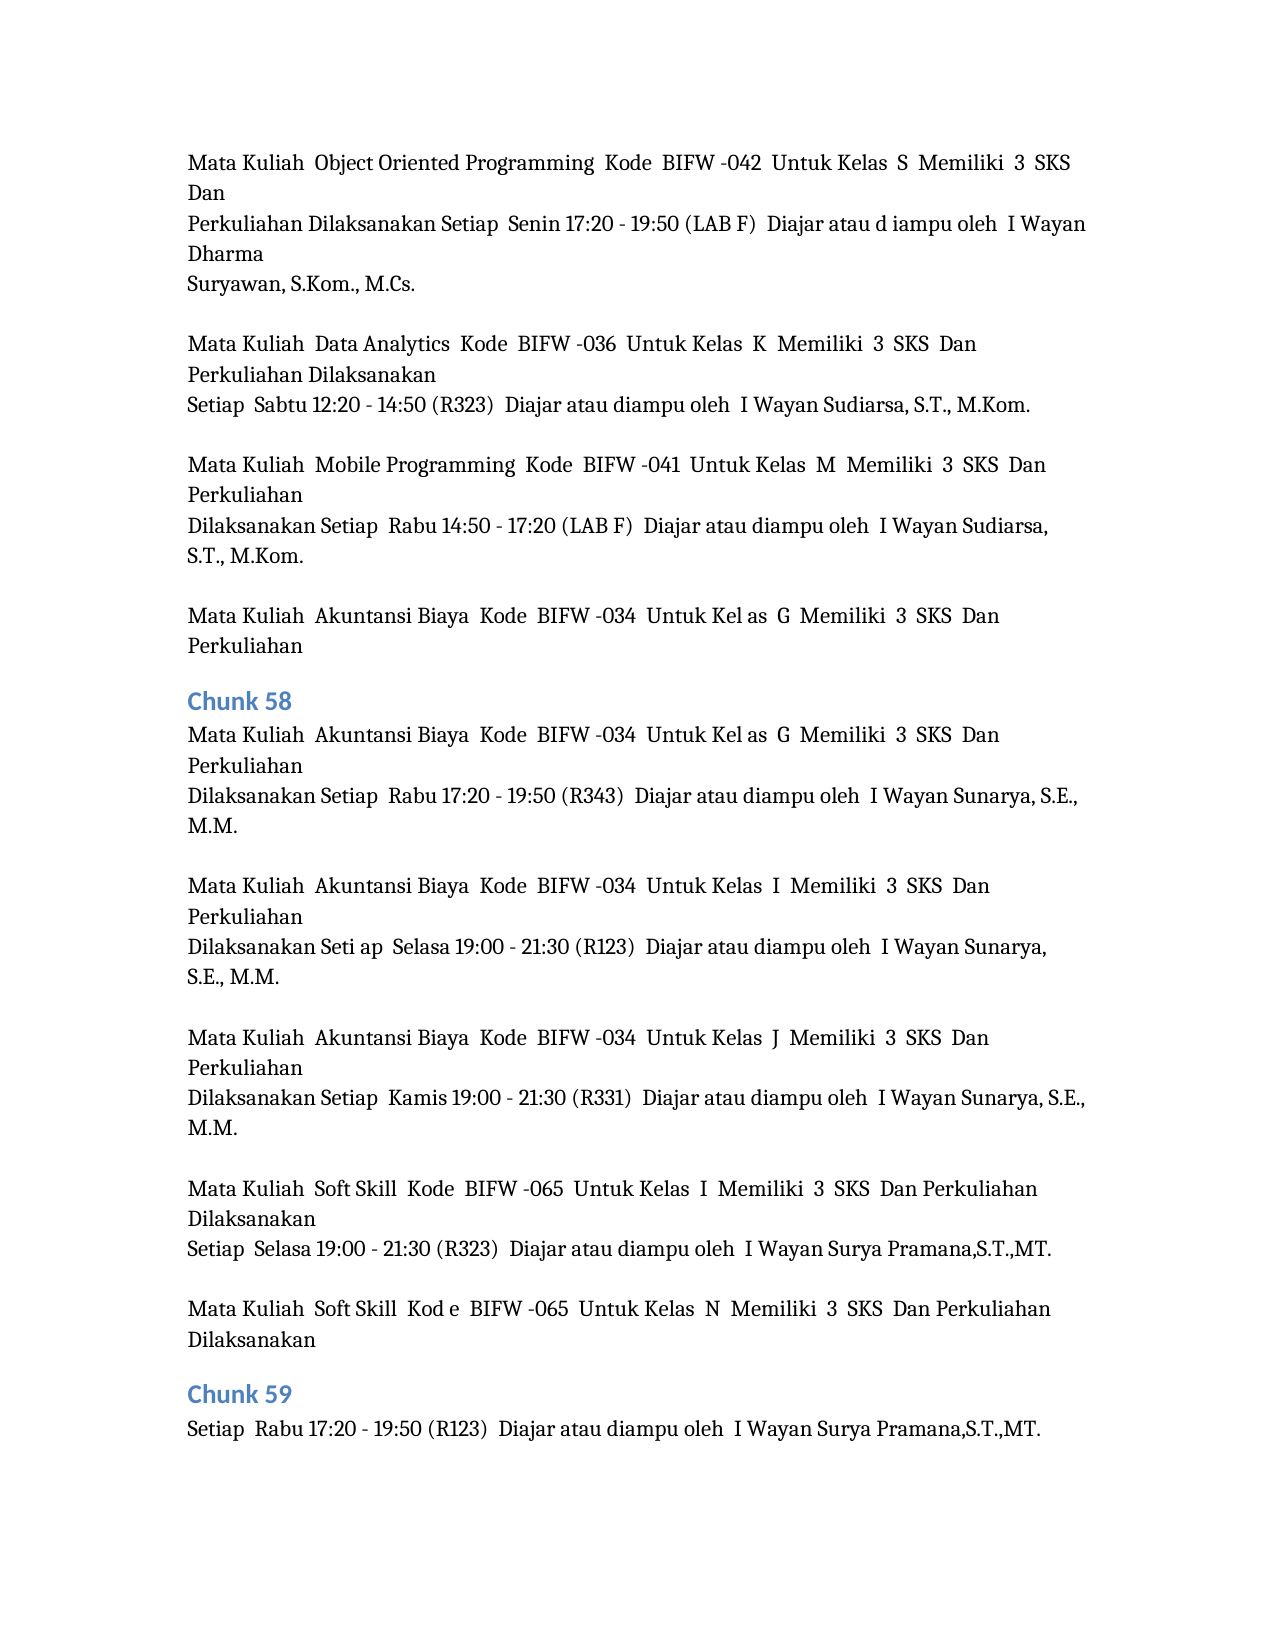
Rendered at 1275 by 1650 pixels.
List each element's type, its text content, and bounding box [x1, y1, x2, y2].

subtitle Chunk 58 [187, 684, 1087, 717]
text Mata Kuliah Akuntansi Biaya Kode BIFW -034 Untuk Kel as G Memiliki 3 SKS Dan Perkuliahan Dilaksanakan Setiap Rabu 17:20 - 19:50 (R343) Diajar atau diampu oleh I Wayan Sunarya, S.E., M.M. Mata Kuliah Akuntansi Biaya Kode BIFW -034 Untuk Kelas I Memiliki 3 SKS Dan Perkuliahan Dilaksanakan Seti ap Selasa 19:00 - 21:30 (R123) Diajar atau diampu oleh I Wayan Sunarya, S.E., M.M. Mata Kuliah Akuntansi Biaya Kode BIFW -034 Untuk Kelas J Memiliki 3 SKS Dan Perkuliahan Dilaksanakan Setiap Kamis 19:00 - 21:30 (R331) Diajar atau diampu oleh I Wayan Sunarya, S.E., M.M. Mata Kuliah Soft Skill Kode BIFW -065 Untuk Kelas I Memiliki 3 SKS Dan Perkuliahan Dilaksanakan Setiap Selasa 19:00 - 21:30 (R323) Diajar atau diampu oleh I Wayan Surya Pramana,S.T.,MT. Mata Kuliah Soft Skill Kod e BIFW -065 Untuk Kelas N Memiliki 3 SKS Dan Perkuliahan Dilaksanakan [187, 722, 1087, 1353]
subtitle Chunk 59 [187, 1377, 1087, 1411]
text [187, 150, 1087, 660]
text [187, 1415, 1087, 1472]
